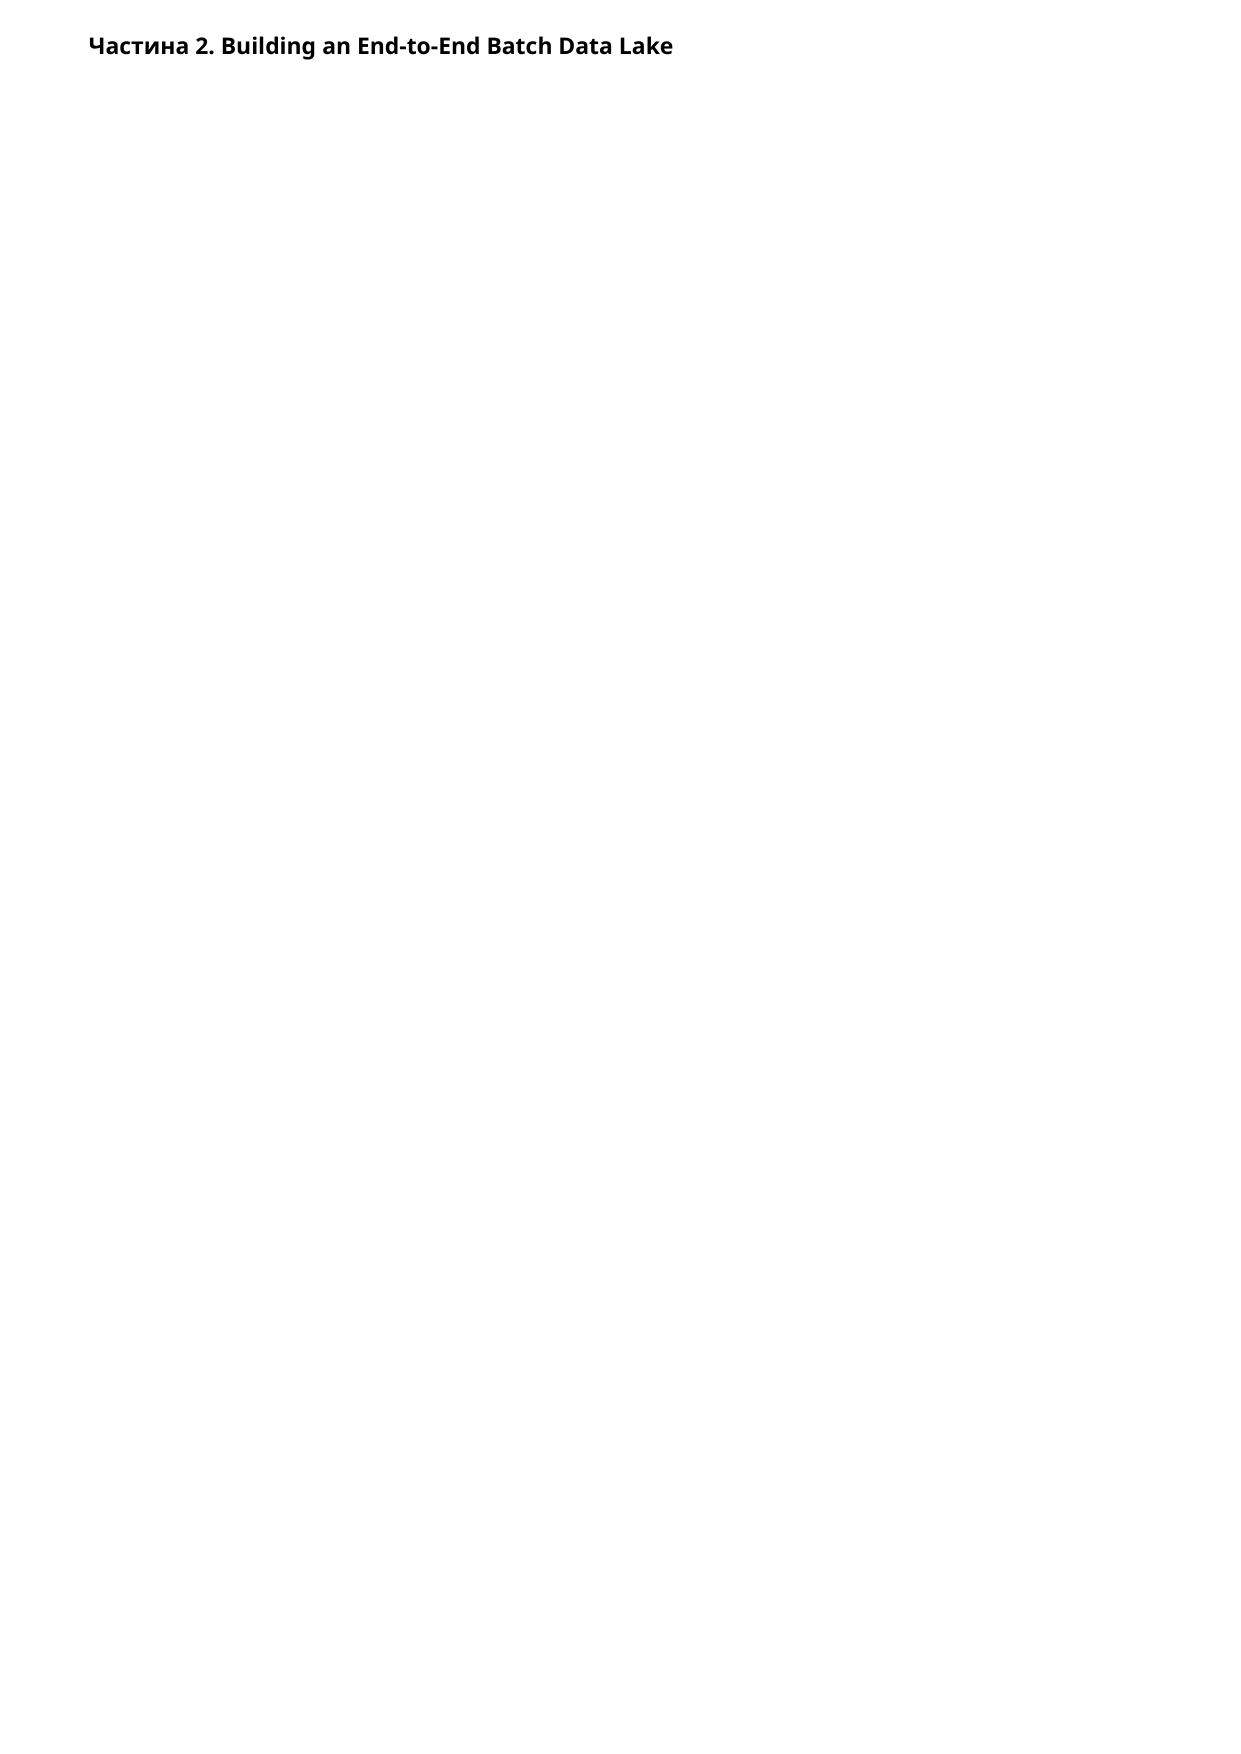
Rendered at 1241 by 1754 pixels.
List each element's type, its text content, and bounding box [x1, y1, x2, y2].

text Частина 2. Building an End-to-End Batch Data Lake [89, 29, 1167, 61]
